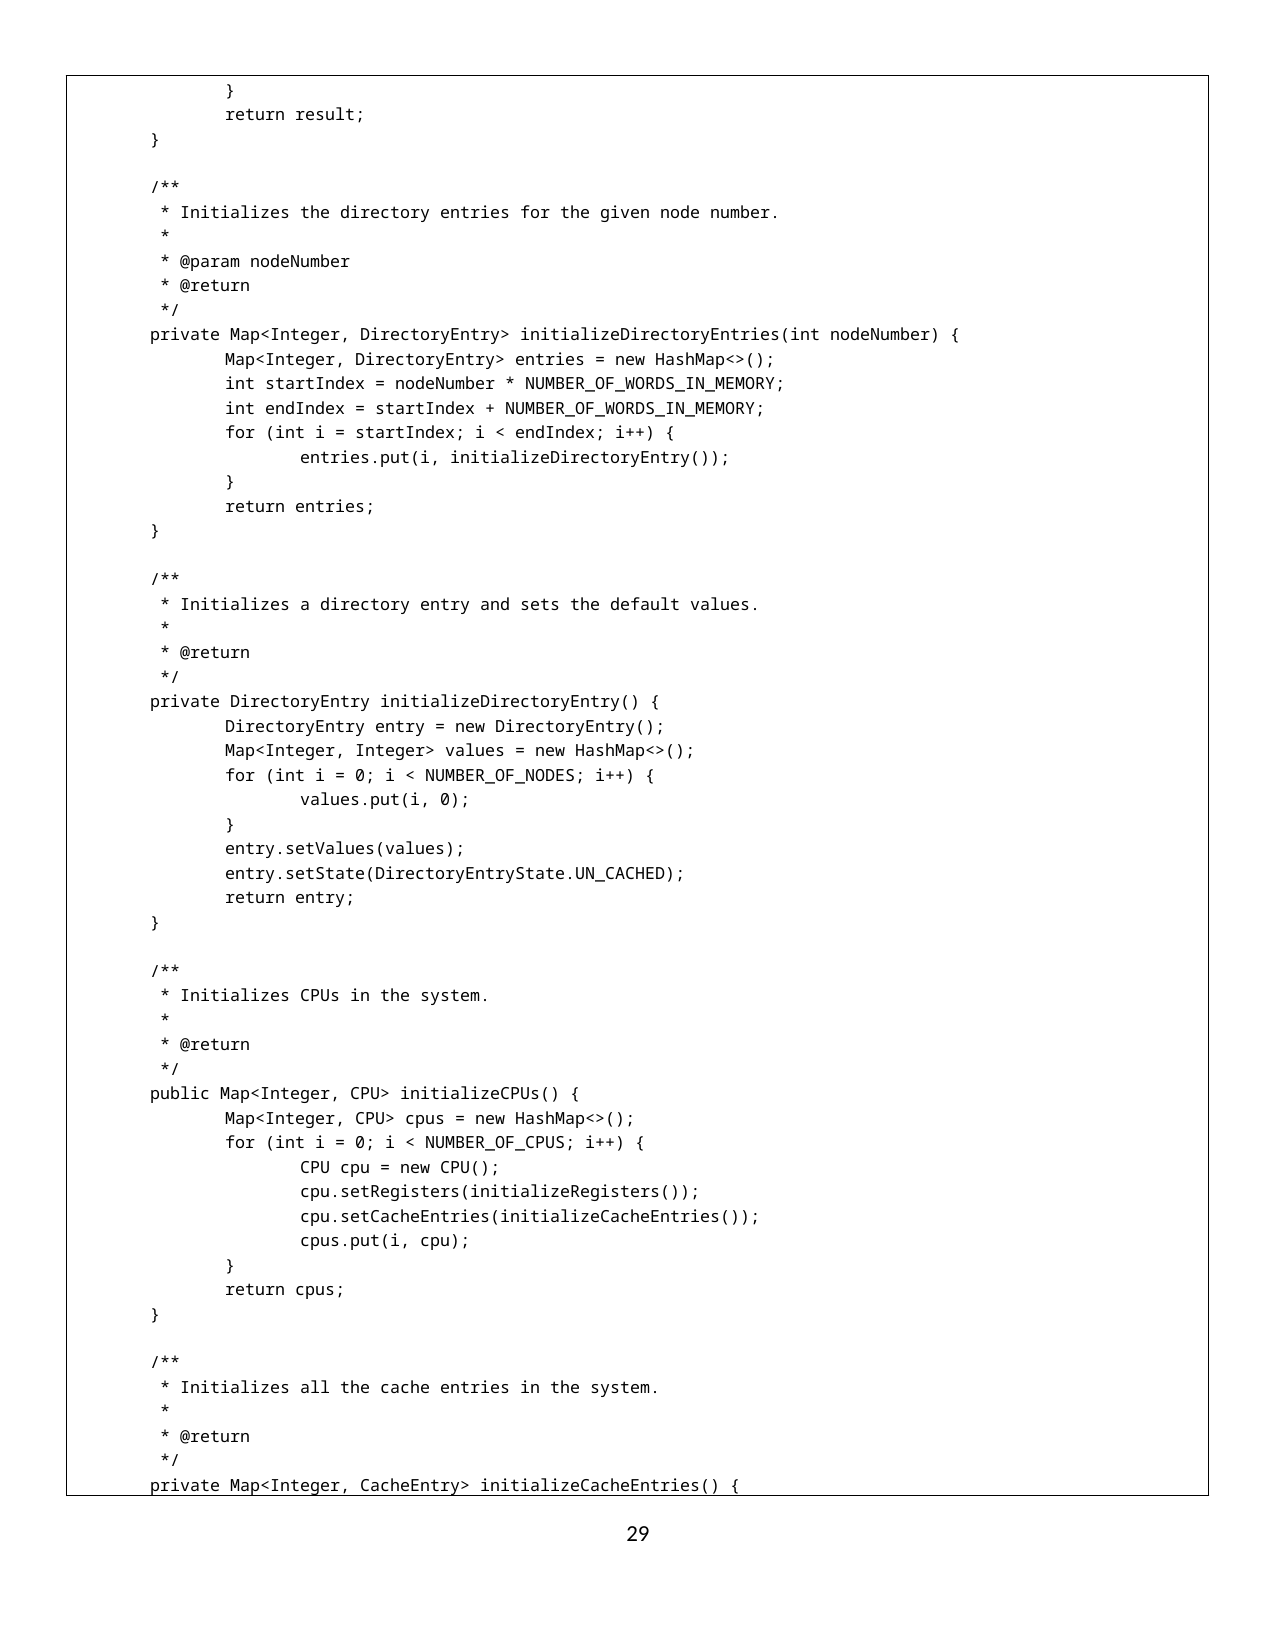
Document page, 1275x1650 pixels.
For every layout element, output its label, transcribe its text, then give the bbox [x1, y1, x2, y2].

text cpu.setCacheEntries(initializeCacheEntries()); [67, 1201, 1208, 1226]
text private Map<Integer, CacheEntry> initializeCacheEntries() { [67, 1470, 1208, 1495]
text * [67, 1397, 1208, 1421]
text CPU cpu = new CPU(); [67, 1152, 1208, 1177]
text return cpus; [67, 1274, 1208, 1299]
text int startIndex = nodeNumber * NUMBER_OF_WORDS_IN_MEMORY; [67, 369, 1208, 393]
text * @return [67, 1421, 1208, 1446]
text */ [67, 1446, 1208, 1470]
text } [67, 907, 1208, 933]
text entries.put(i, initializeDirectoryEntry()); [67, 442, 1208, 467]
text entry.setValues(values); [67, 834, 1208, 858]
text /** [67, 1348, 1208, 1372]
text int endIndex = startIndex + NUMBER_OF_WORDS_IN_MEMORY; [67, 393, 1208, 418]
text cpus.put(i, cpu); [67, 1226, 1208, 1250]
text cpu.setRegisters(initializeRegisters()); [67, 1177, 1208, 1201]
text /** [67, 173, 1208, 197]
text private DirectoryEntry initializeDirectoryEntry() { [67, 687, 1208, 711]
text values.put(i, 0); [67, 785, 1208, 809]
text DirectoryEntry entry = new DirectoryEntry(); [67, 711, 1208, 736]
text */ [67, 1054, 1208, 1079]
text private Map<Integer, DirectoryEntry> initializeDirectoryEntries(int nodeNumber) { [67, 320, 1208, 344]
text } [67, 516, 1208, 541]
text * [67, 222, 1208, 246]
text * @return [67, 1030, 1208, 1054]
text } [67, 124, 1208, 150]
text return entry; [67, 883, 1208, 907]
text return result; [67, 99, 1208, 124]
text * [67, 613, 1208, 638]
text for (int i = 0; i < NUMBER_OF_CPUS; i++) { [67, 1128, 1208, 1152]
text } [67, 809, 1208, 834]
text * Initializes a directory entry and sets the default values. [67, 589, 1208, 613]
text */ [67, 295, 1208, 320]
text * [67, 1005, 1208, 1030]
text * @return [67, 638, 1208, 662]
text return entries; [67, 491, 1208, 516]
text public Map<Integer, CPU> initializeCPUs() { [67, 1079, 1208, 1103]
text Map<Integer, Integer> values = new HashMap<>(); [67, 736, 1208, 760]
text for (int i = startIndex; i < endIndex; i++) { [67, 418, 1208, 442]
text /** [67, 564, 1208, 589]
text } [67, 1250, 1208, 1274]
text * @param nodeNumber [67, 246, 1208, 271]
text * Initializes all the cache entries in the system. [67, 1372, 1208, 1397]
text } [67, 76, 1208, 99]
text * Initializes the directory entries for the given node number. [67, 197, 1208, 222]
text * @return [67, 271, 1208, 295]
text */ [67, 662, 1208, 687]
text } [67, 1299, 1208, 1325]
text /** [67, 956, 1208, 981]
text * Initializes CPUs in the system. [67, 981, 1208, 1005]
text } [67, 467, 1208, 491]
text Map<Integer, CPU> cpus = new HashMap<>(); [67, 1103, 1208, 1128]
text entry.setState(DirectoryEntryState.UN_CACHED); [67, 858, 1208, 883]
text for (int i = 0; i < NUMBER_OF_NODES; i++) { [67, 760, 1208, 785]
text Map<Integer, DirectoryEntry> entries = new HashMap<>(); [67, 344, 1208, 369]
